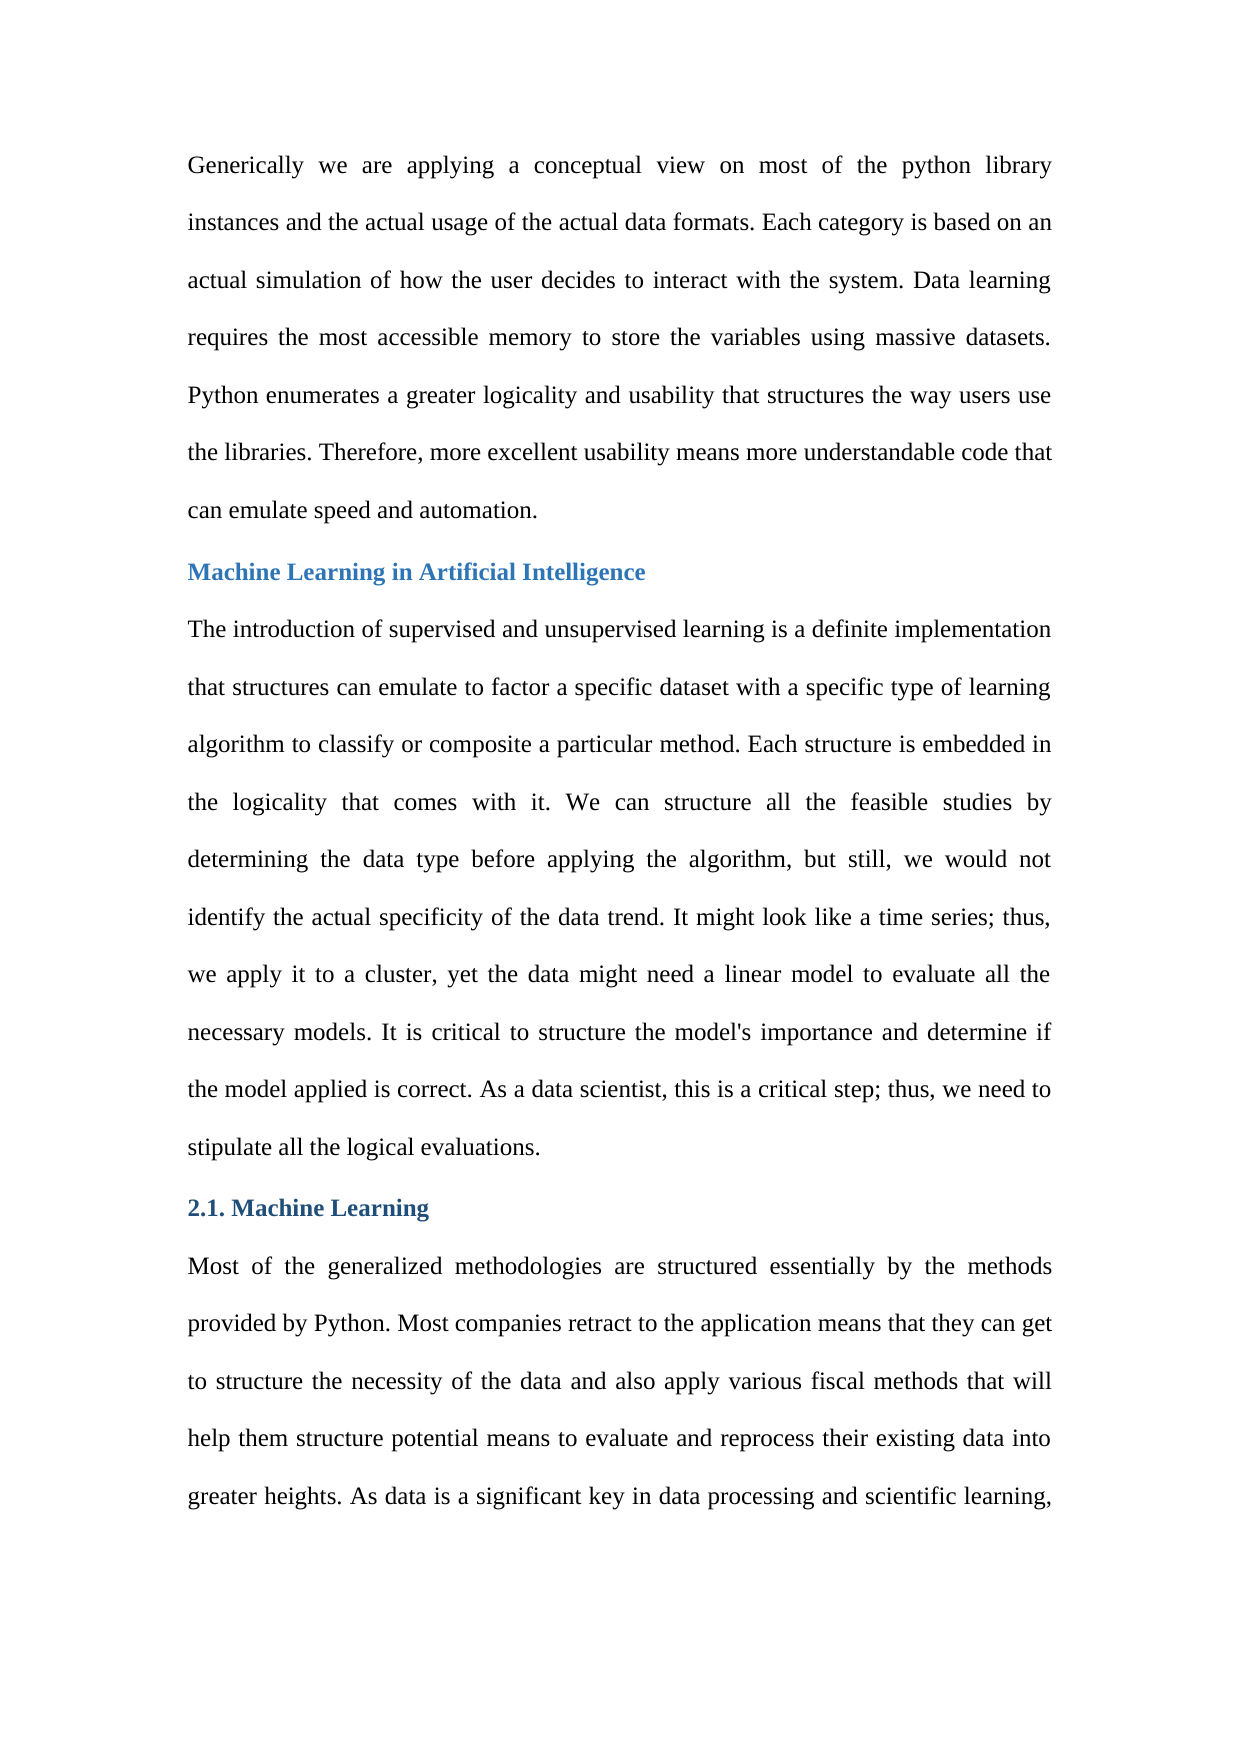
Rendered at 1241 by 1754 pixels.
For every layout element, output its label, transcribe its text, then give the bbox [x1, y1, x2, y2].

subtitle Machine Learning in Artificial Intelligence [187, 557, 1053, 585]
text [187, 1251, 1053, 1509]
subtitle 2.1. Machine Learning [187, 1193, 1053, 1222]
text The introduction of supervised and unsupervised learning is a definite implementation that structures can emulate to factor a specific dataset with a specific type of learning algorithm to classify or composite a particular method. Each structure is embedded in the logicality that comes with it. We can structure all the feasible studies by determining the data type before applying the algorithm, but still, we would not identify the actual specificity of the data trend. It might look like a time series; thus, we apply it to a cluster, yet the data might need a linear model to evaluate all the necessary models. It is critical to structure the model's importance and determine if the model applied is correct. As a data scientist, this is a critical step; thus, we need to stipulate all the logical evaluations. [187, 614, 1053, 1160]
text Generically we are applying a conceptual view on most of the python library instances and the actual usage of the actual data formats. Each category is based on an actual simulation of how the user decides to interact with the system. Data learning requires the most accessible memory to store the variables using massive datasets. Python enumerates a greater logicality and usability that structures the way users use the libraries. Therefore, more excellent usability means more understandable code that can emulate speed and automation. [187, 150, 1053, 524]
